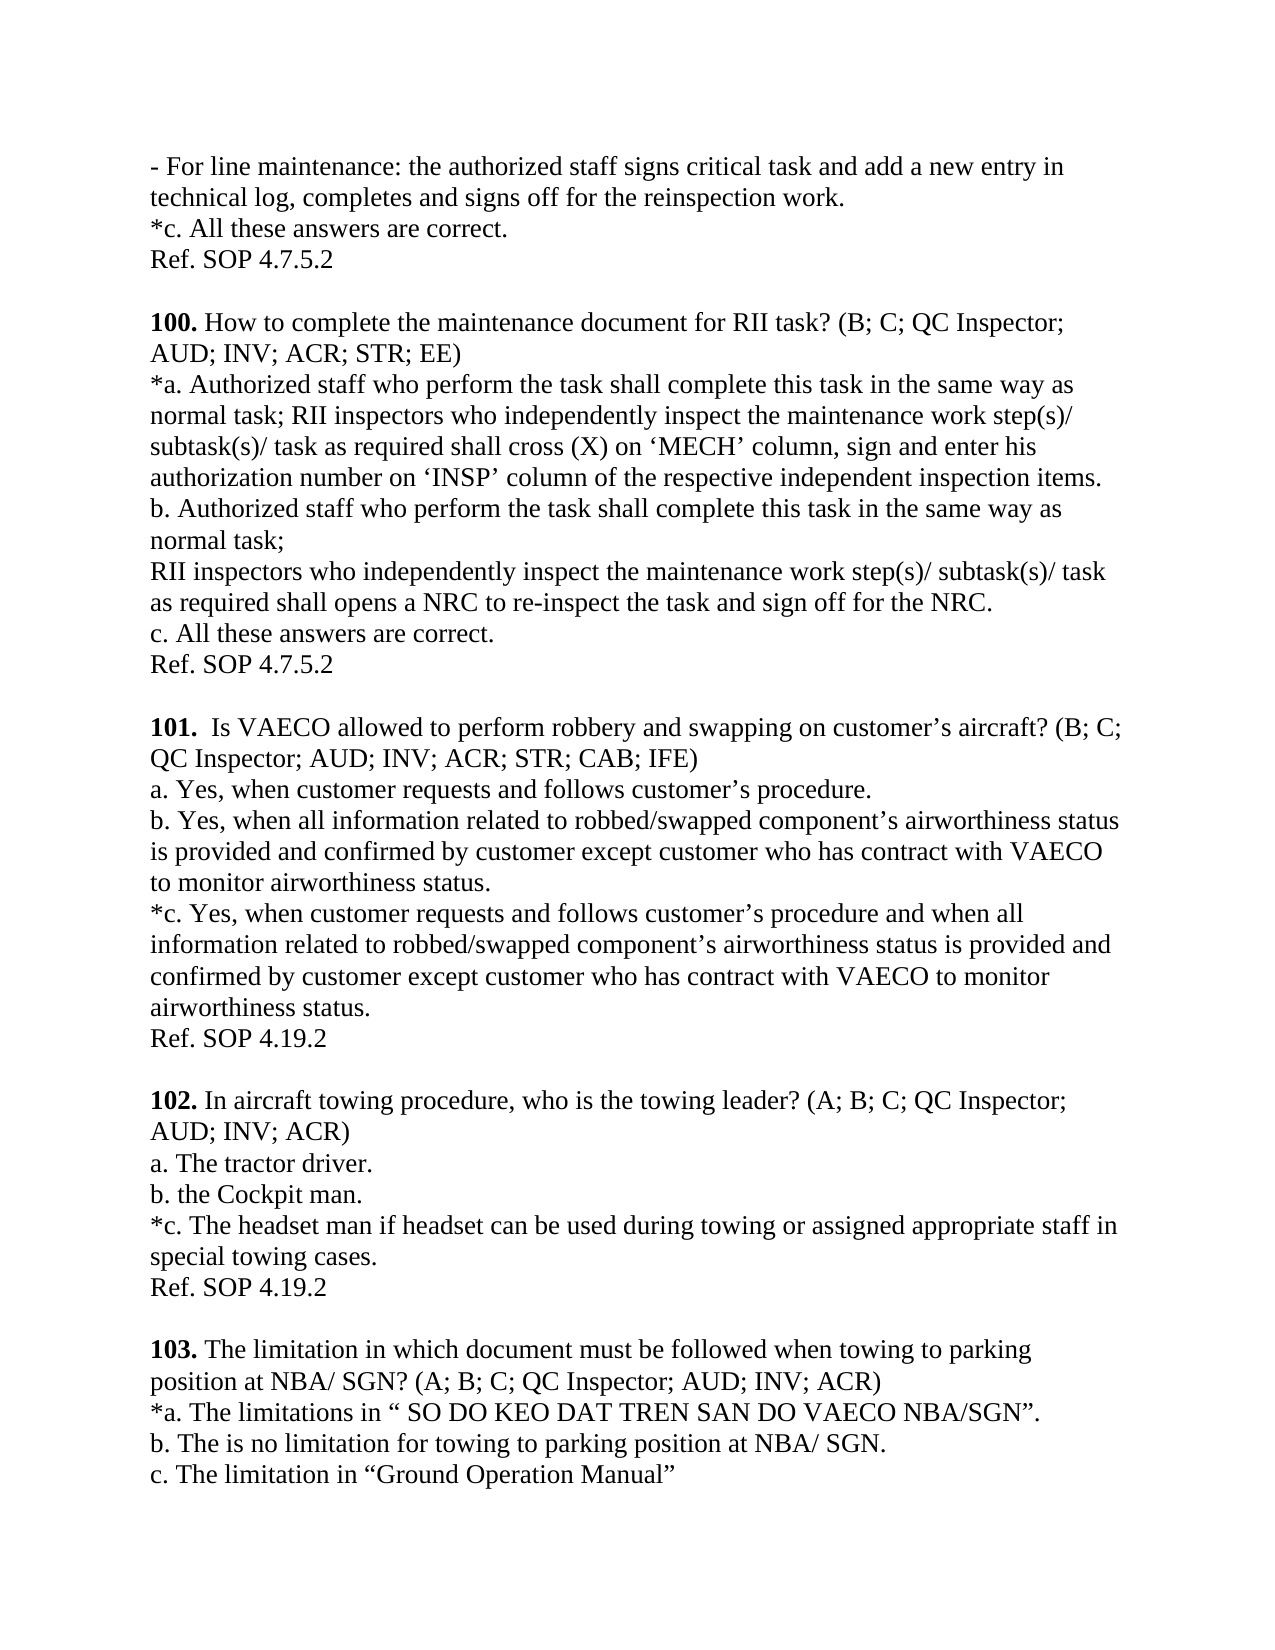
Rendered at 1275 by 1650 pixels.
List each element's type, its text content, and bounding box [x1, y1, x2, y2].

text *c. The headset man if headset can be used during towing or assigned appropriate staff in special towing cases. [150, 1209, 1125, 1271]
text c. The limitation in “Ground Operation Manual” [150, 1458, 1125, 1489]
list In aircraft towing procedure, who is the towing leader? (A; B; C; QC Inspector; AUD; INV; ACR) [150, 1084, 1125, 1147]
list The limitation in which document must be followed when towing to parking position at NBA/ SGN? (A; B; C; QC Inspector; AUD; INV; ACR) [150, 1333, 1125, 1396]
text *c. All these answers are correct. [150, 212, 1125, 243]
list Is VAECO allowed to perform robbery and swapping on customer’s aircraft? (B; C; QC Inspector; AUD; INV; ACR; STR; CAB; IFE) [150, 711, 1125, 773]
text Ref. SOP 4.7.5.2 [150, 648, 1125, 679]
list How to complete the maintenance document for RII task? (B; C; QC Inspector; AUD; INV; ACR; STR; EE) [150, 306, 1125, 368]
text *a. Authorized staff who perform the task shall complete this task in the same way as normal task; RII inspectors who independently inspect the maintenance work step(s)/ subtask(s)/ task as required shall cross (X) on ‘MECH’ column, sign and enter his authorization number on ‘INSP’ column of the respective independent inspection items. [150, 368, 1125, 493]
text Ref. SOP 4.7.5.2 [150, 243, 1125, 274]
text Ref. SOP 4.19.2 [150, 1271, 1125, 1302]
text Ref. SOP 4.19.2 [150, 1022, 1125, 1053]
text b. the Cockpit man. [150, 1178, 1125, 1209]
text RII inspectors who independently inspect the maintenance work step(s)/ subtask(s)/ task as required shall opens a NRC to re-inspect the task and sign off for the NRC. [150, 555, 1125, 617]
text *a. The limitations in “ SO DO KEO DAT TREN SAN DO VAECO NBA/SGN”. [150, 1396, 1125, 1427]
text - For line maintenance: the authorized staff signs critical task and add a new entry in technical log, completes and signs off for the reinspection work. [150, 150, 1125, 212]
text a. Yes, when customer requests and follows customer’s procedure. [150, 773, 1125, 804]
text c. All these answers are correct. [150, 617, 1125, 648]
text *c. Yes, when customer requests and follows customer’s procedure and when all information related to robbed/swapped component’s airworthiness status is provided and confirmed by customer except customer who has contract with VAECO to monitor airworthiness status. [150, 897, 1125, 1022]
text b. Yes, when all information related to robbed/swapped component’s airworthiness status is provided and confirmed by customer except customer who has contract with VAECO to monitor airworthiness status. [150, 804, 1125, 897]
text b. The is no limitation for towing to parking position at NBA/ SGN. [150, 1427, 1125, 1458]
text b. Authorized staff who perform the task shall complete this task in the same way as normal task; [150, 493, 1125, 555]
text a. The tractor driver. [150, 1147, 1125, 1178]
